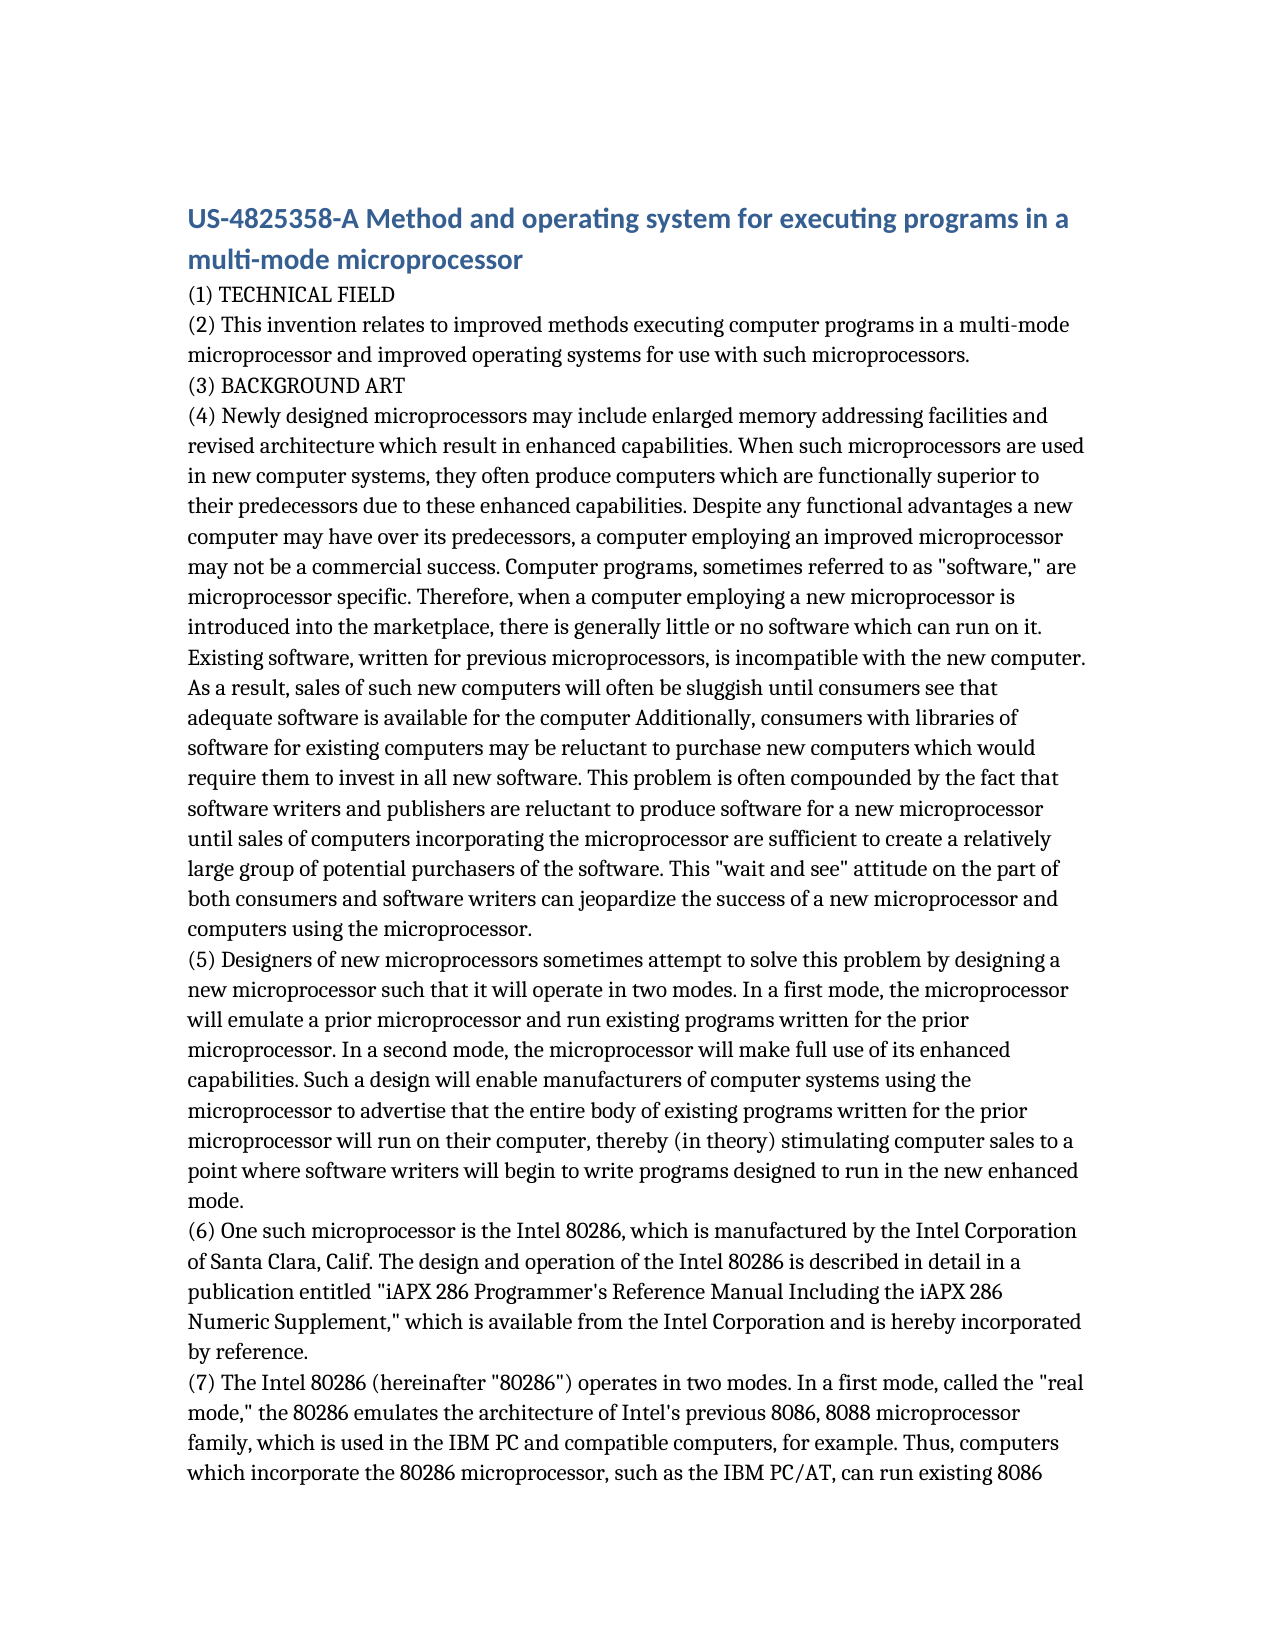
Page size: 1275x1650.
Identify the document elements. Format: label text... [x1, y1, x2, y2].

subtitle US-4825358-A Method and operating system for executing programs in a multi-mode microprocessor [187, 200, 1087, 277]
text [187, 282, 1087, 1486]
